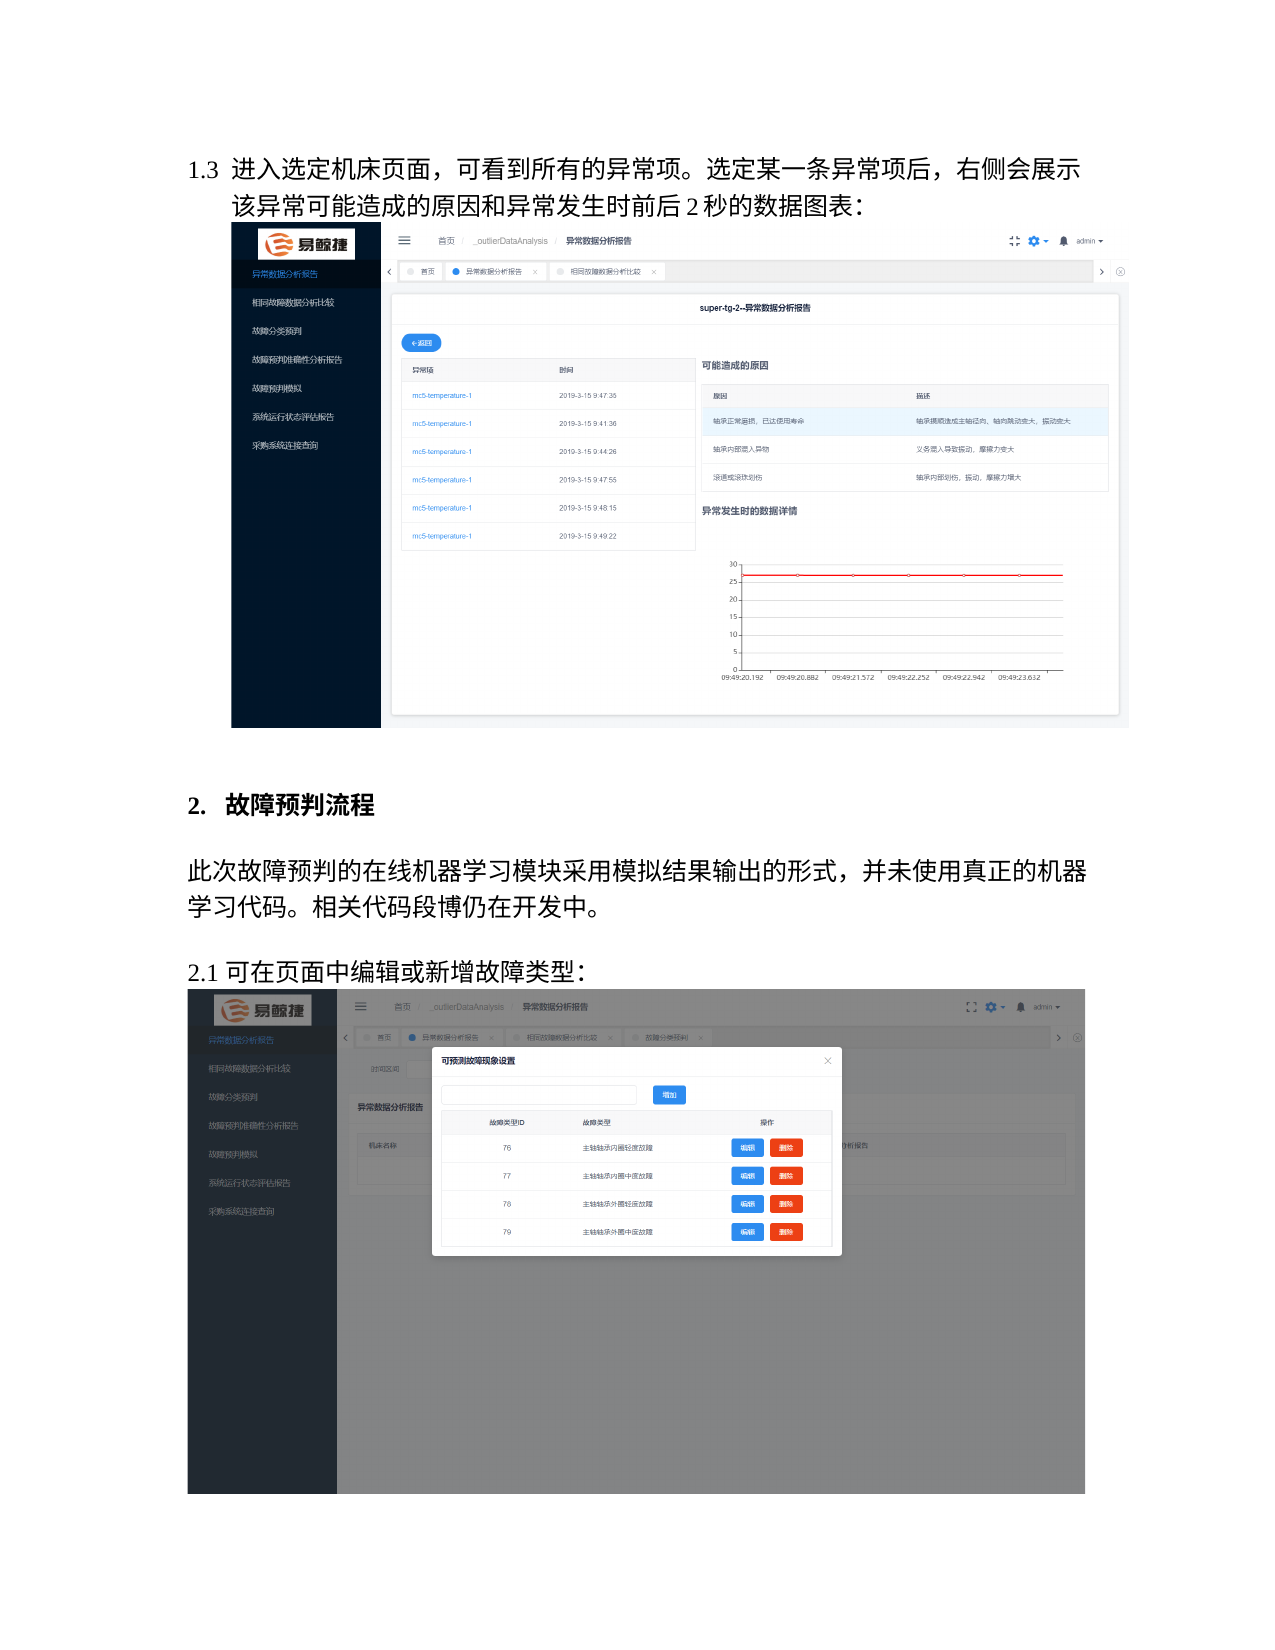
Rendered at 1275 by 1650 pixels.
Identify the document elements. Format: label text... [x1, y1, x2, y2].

text 此次故障预判的在线机器学习模块采用模拟结果输出的形式，并未使用真正的机器学习代码。相关代码段博仍在开发中。 [187, 851, 1087, 924]
picture [187, 989, 1085, 1494]
picture [231, 222, 1129, 728]
list 故障预判流程 [187, 786, 1087, 822]
